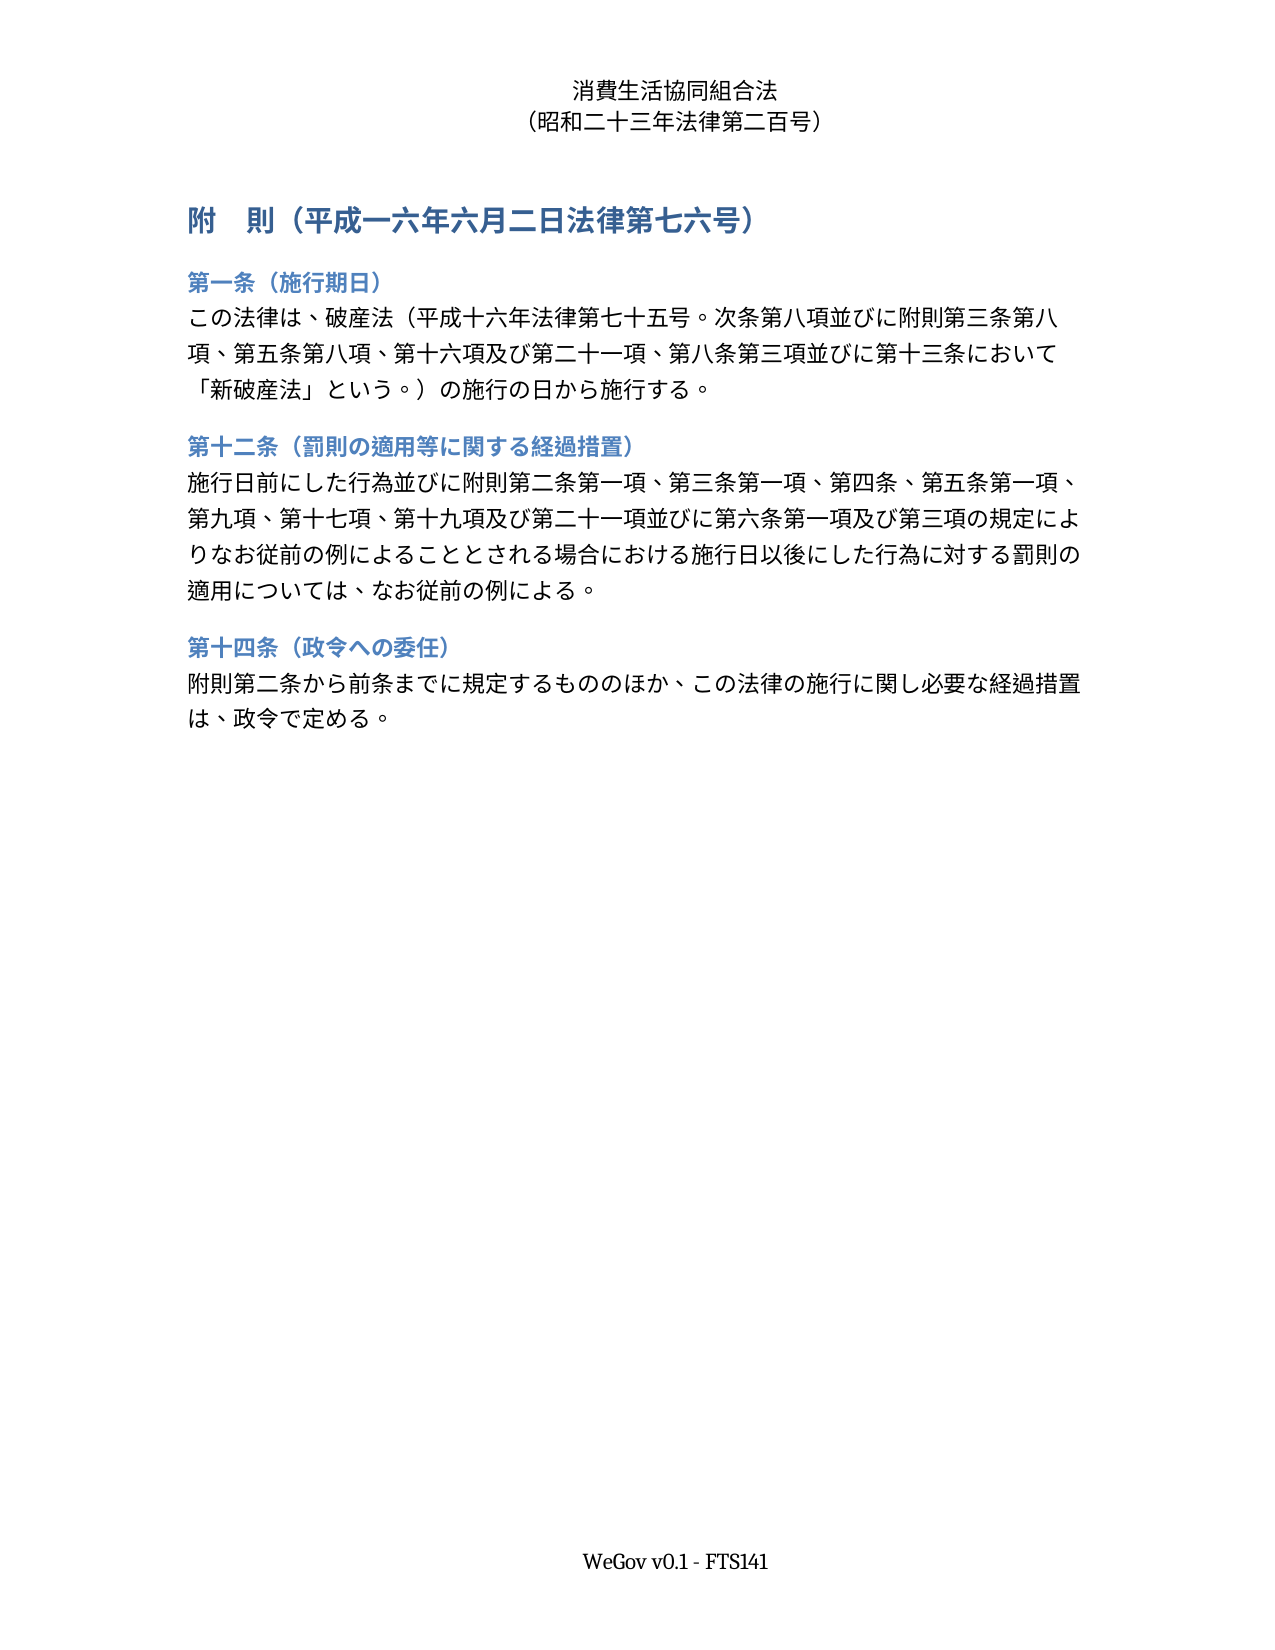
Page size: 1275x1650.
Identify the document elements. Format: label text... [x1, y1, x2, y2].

text 施行日前にした行為並びに附則第二条第一項、第三条第一項、第四条、第五条第一項、第九項、第十七項、第十九項及び第二十一項並びに第六条第一項及び第三項の規定によりなお従前の例によることとされる場合における施行日以後にした行為に対する罰則の適用については、なお従前の例による。 [187, 467, 1087, 606]
text この法律は、破産法（平成十六年法律第七十五号。次条第八項並びに附則第三条第八項、第五条第八項、第十六項及び第二十一項、第八条第三項並びに第十三条において「新破産法」という。）の施行の日から施行する。 [187, 302, 1087, 406]
subtitle 第一条（施行期日） [187, 266, 1087, 298]
subtitle 第十四条（政令への委任） [187, 632, 1087, 663]
subtitle 第十二条（罰則の適用等に関する経過措置） [187, 431, 1087, 462]
text 附則第二条から前条までに規定するもののほか、この法律の施行に関し必要な経過措置は、政令で定める。 [187, 667, 1087, 735]
subtitle 附 則（平成一六年六月二日法律第七六号） [187, 200, 1087, 240]
